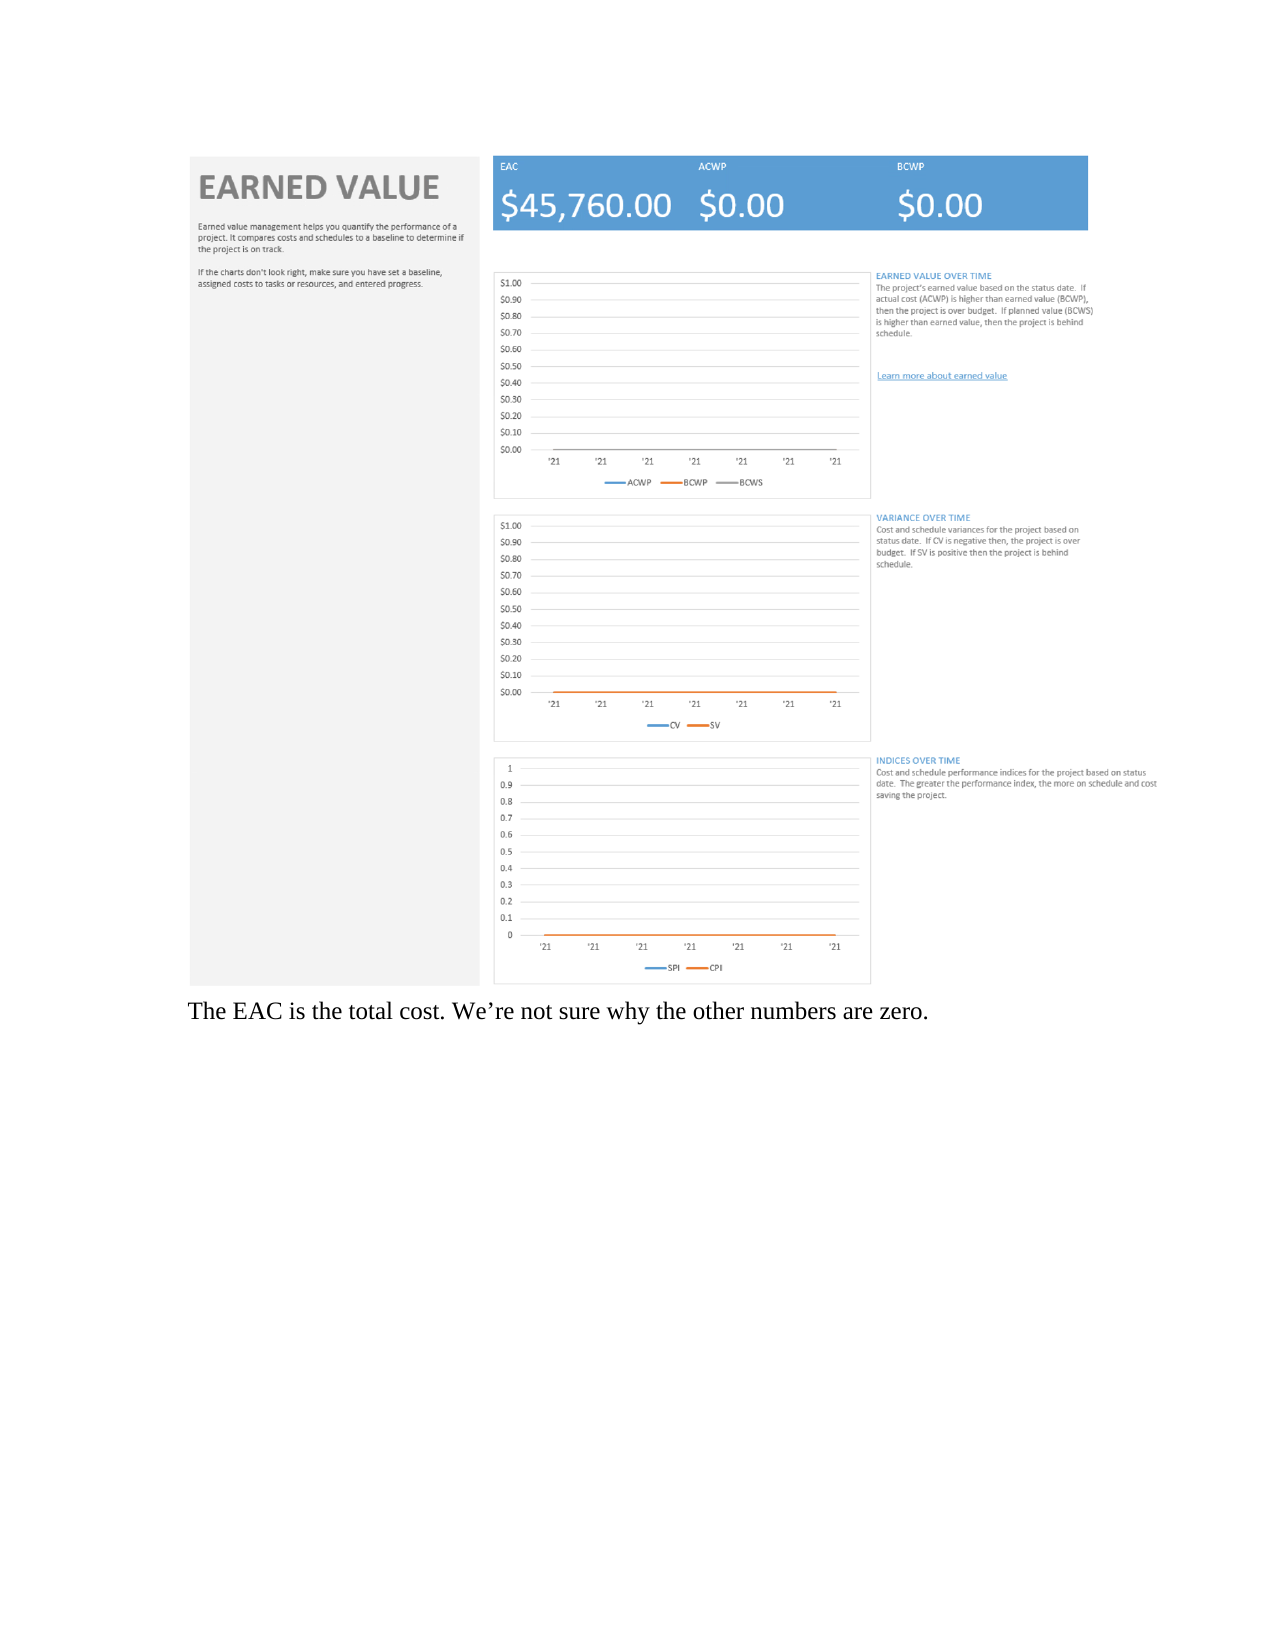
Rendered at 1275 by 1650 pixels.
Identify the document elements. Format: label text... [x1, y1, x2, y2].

picture [187, 150, 1163, 992]
list The EAC is the total cost. We’re not sure why the other numbers are zero. [187, 996, 1125, 1024]
